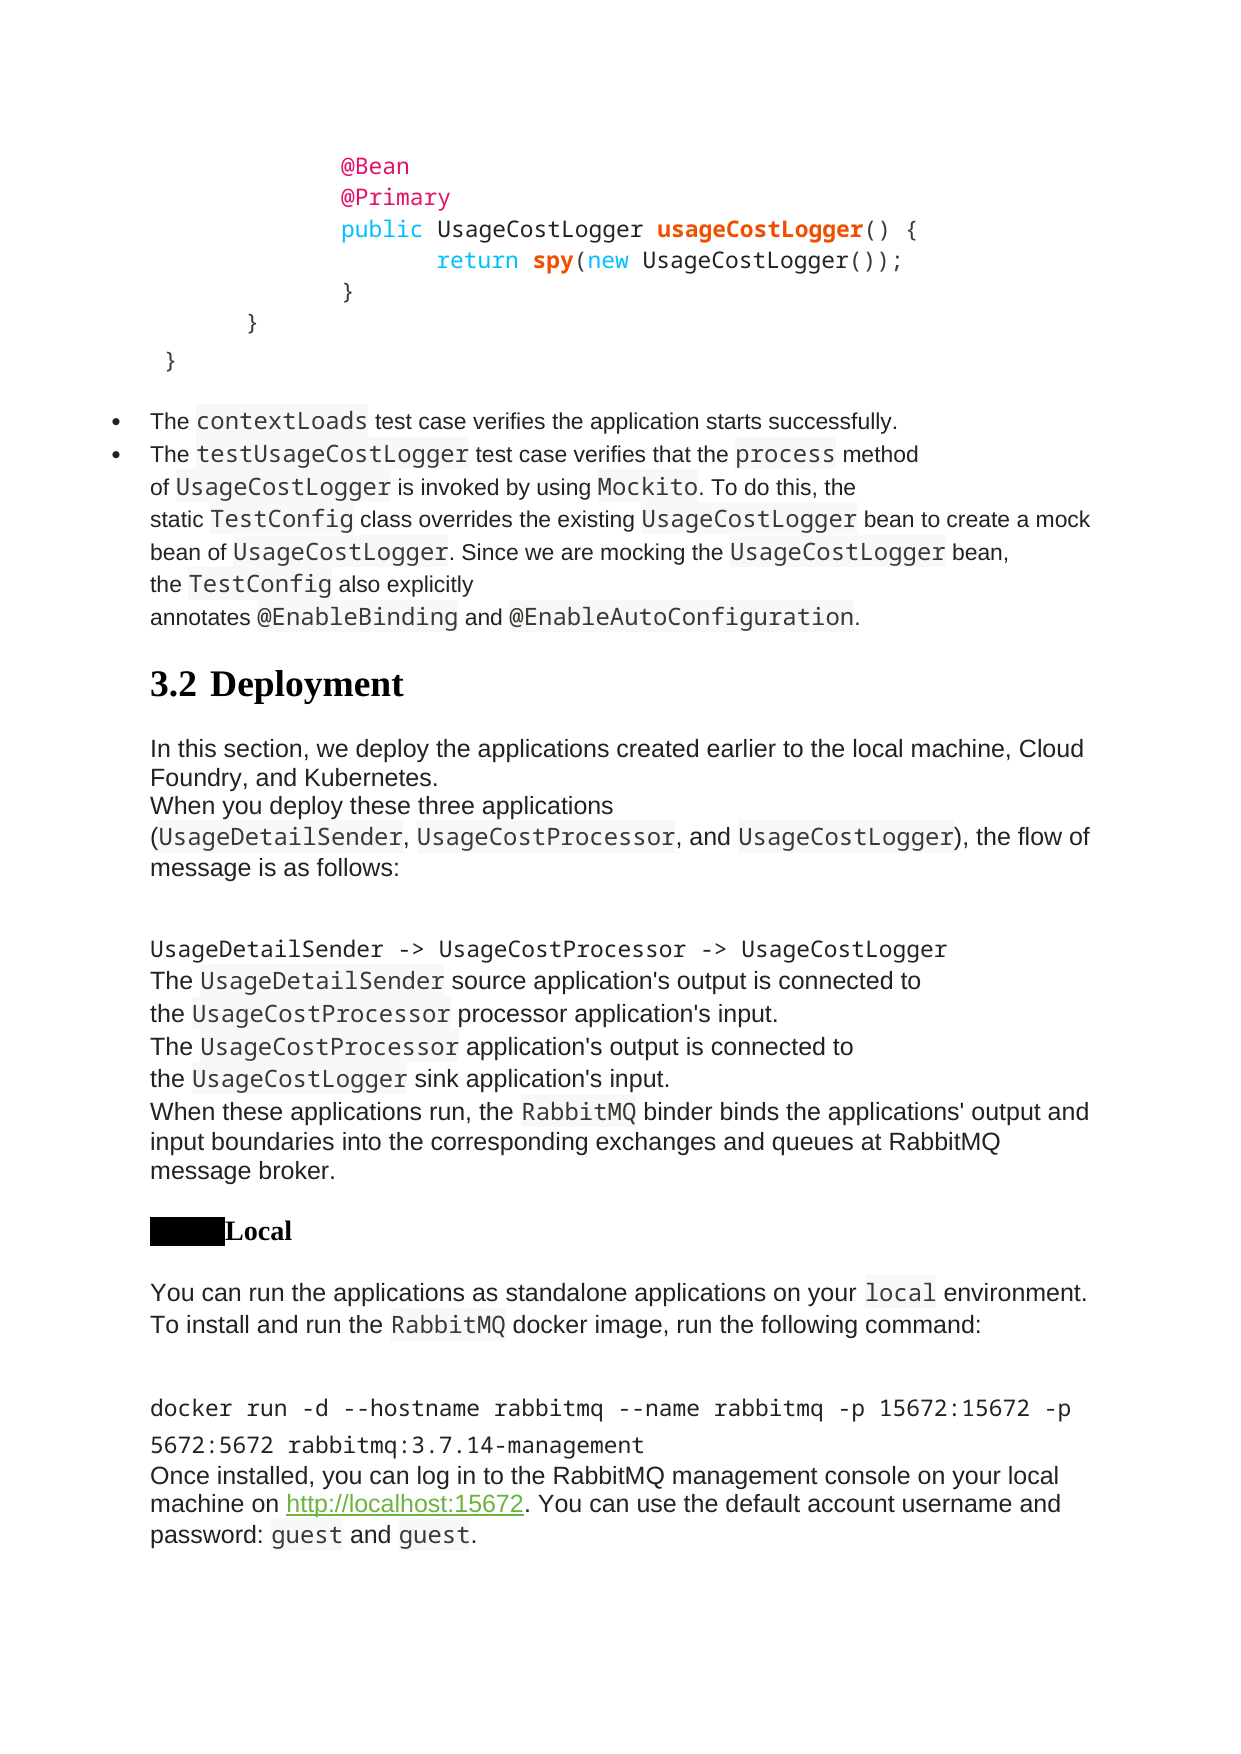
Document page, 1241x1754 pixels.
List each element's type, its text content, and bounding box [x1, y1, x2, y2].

text The UsageDetailSender source application's output is connected to the UsageCostProcessor processor application's input. The UsageCostProcessor application's output is connected to the UsageCostLogger sink application's input. [407, 964, 1090, 1094]
list The testUsageCostLogger test case verifies that the process method of UsageCostLogger is invoked by using Mockito. To do this, the static TestConfig class overrides the existing UsageCostLogger bean to create a mock bean of UsageCostLogger. Since we are mocking the UsageCostLogger bean, the TestConfig also explicitly annotates @EnableBinding and @EnableAutoConfiguration. [112, 437, 1090, 632]
text UsageDetailSender -> UsageCostProcessor -> UsageCostLogger [150, 927, 1090, 964]
text To install and run the RabbitMQ docker image, run the following command: [150, 1308, 391, 1341]
text } [150, 337, 1090, 375]
text You can run the applications as standalone applications on your local environment. [150, 1275, 865, 1308]
text docker run -d --hostname rabbitmq --name rabbitmq -p 15672:15672 -p 5672:5672 rabbitmq:3.7.14-management [150, 1386, 1090, 1461]
subtitle Deployment [150, 662, 1090, 705]
text } [150, 306, 1090, 337]
text You can run the applications as standalone applications on your local environment. [936, 1275, 1090, 1308]
text return spy(new UsageCostLogger()); [150, 244, 1090, 275]
list The contextLoads test case verifies the application starts successfully. [368, 404, 1090, 437]
text @Primary [150, 181, 1090, 212]
text In this section, we deploy the applications created earlier to the local machine, Cloud Foundry, and Kubernetes. [150, 734, 1090, 791]
text When you deploy these three applications (UsageDetailSender, UsageCostProcessor, and UsageCostLogger), the flow of message is as follows: [150, 791, 1090, 881]
subtitle Local [150, 1214, 1090, 1246]
text To install and run the RabbitMQ docker image, run the following command: [506, 1308, 1090, 1341]
text Once installed, you can log in to the RabbitMQ management console on your local machine on http://localhost:15672. You can use the default account username and password: guest and guest. [150, 1461, 1090, 1551]
text } [150, 275, 1090, 306]
text public UsageCostLogger usageCostLogger() { [150, 212, 1090, 244]
text When these applications run, the RabbitMQ binder binds the applications' output and input boundaries into the corresponding exchanges and queues at RabbitMQ message broker. [150, 1094, 1090, 1184]
text @Bean [150, 150, 1090, 181]
